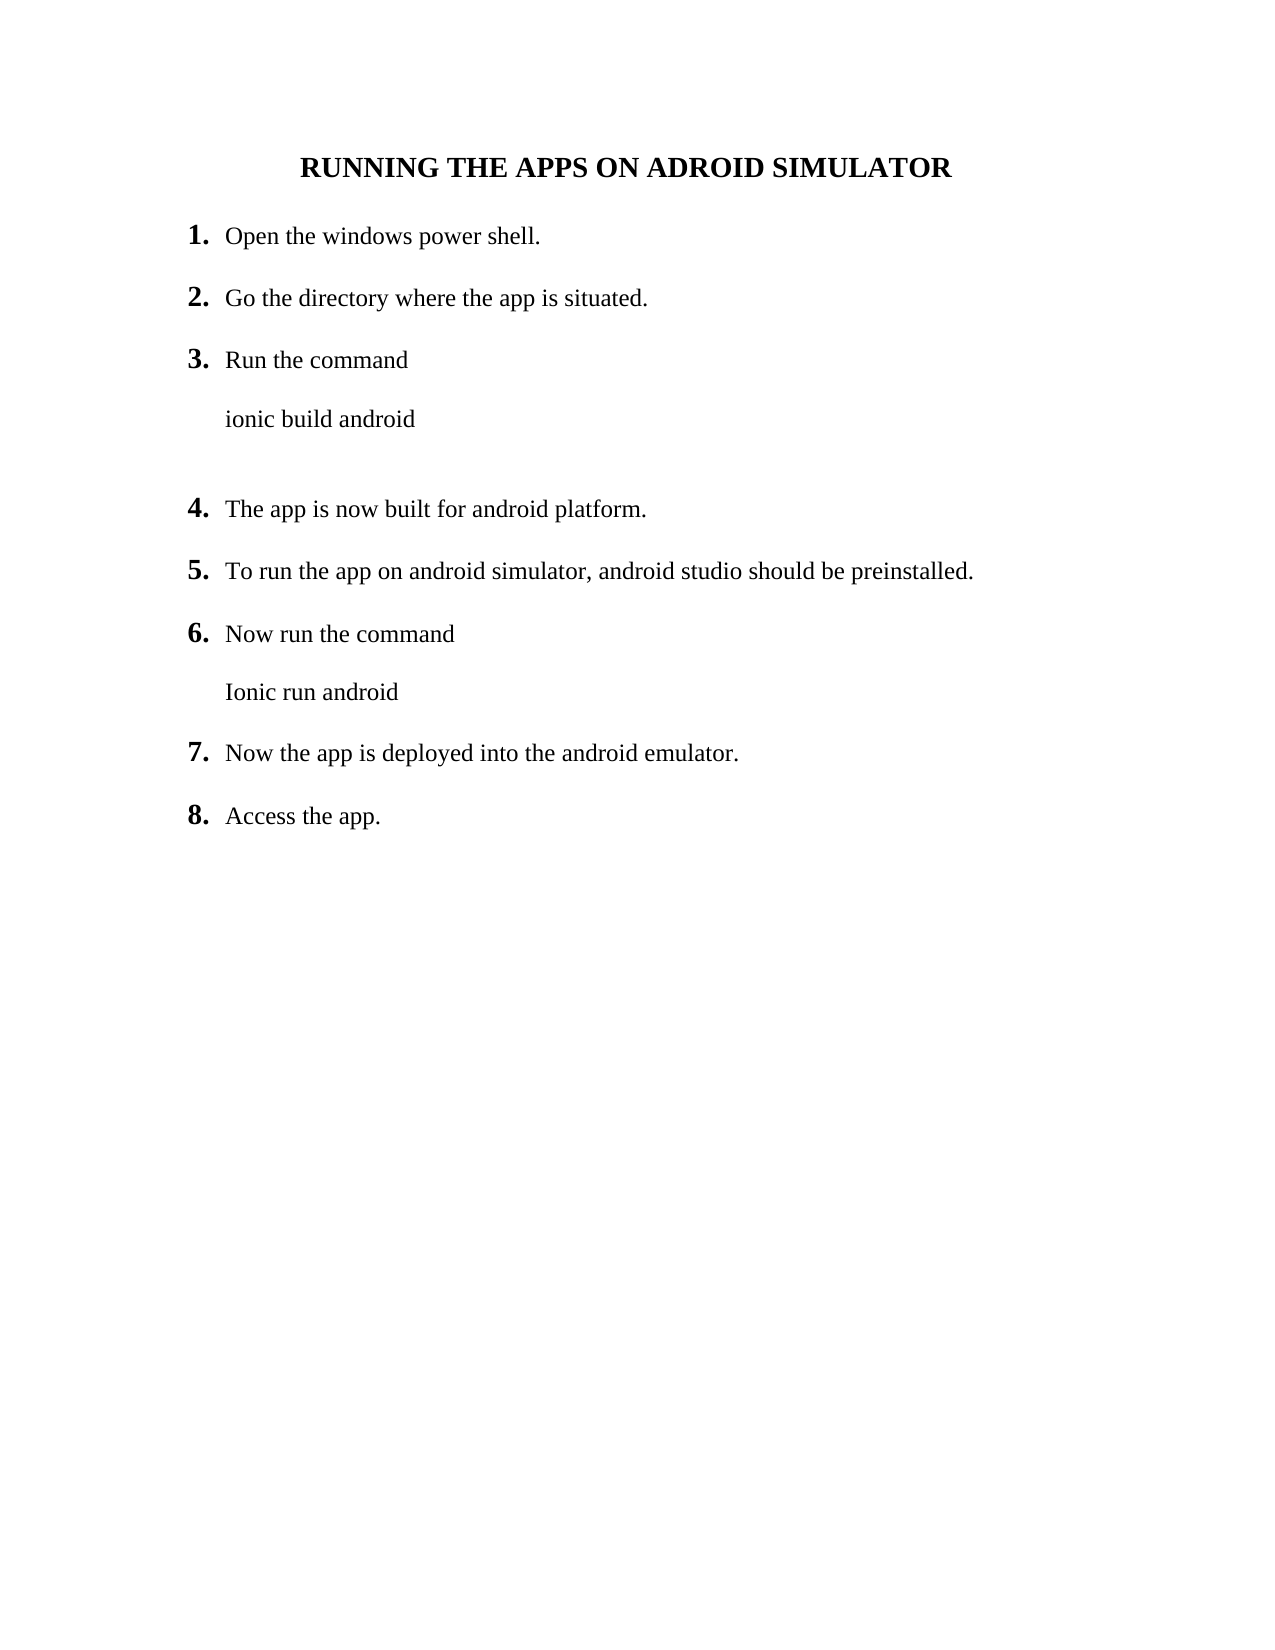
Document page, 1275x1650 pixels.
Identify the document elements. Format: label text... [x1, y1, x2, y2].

list ionic build android [225, 404, 1125, 433]
list Go the directory where the app is situated. [187, 279, 1125, 313]
text Ionic run android [225, 677, 1125, 706]
list Open the windows power shell. [187, 217, 1125, 251]
list To run the app on android simulator, android studio should be preinstalled. [187, 552, 1125, 586]
text RUNNING THE APPS ON ADROID SIMULATOR [150, 150, 1125, 183]
list Access the app. [187, 797, 1125, 830]
list The app is now built for android platform. [187, 490, 1125, 524]
list Now run the command [187, 615, 1125, 648]
list Now the app is deployed into the android emulator. [187, 734, 1125, 768]
list Run the command [187, 342, 1125, 375]
